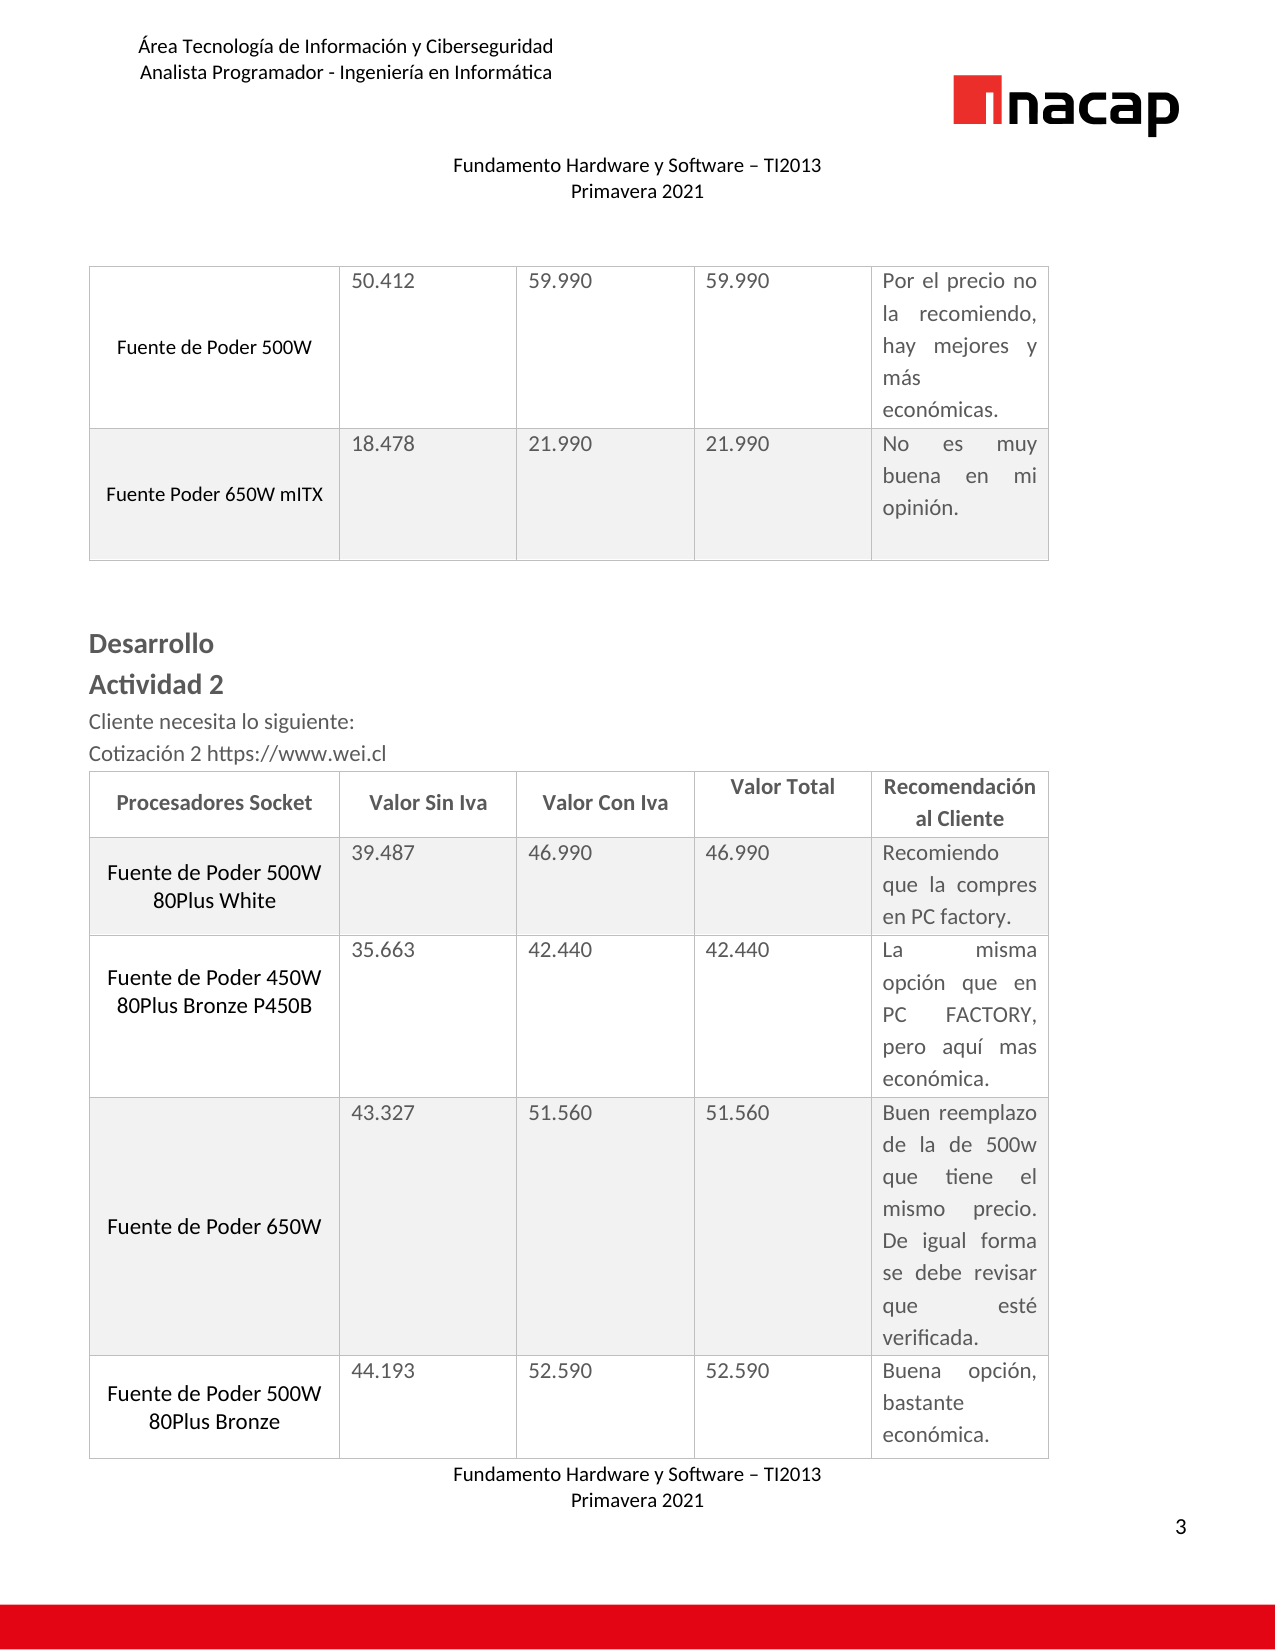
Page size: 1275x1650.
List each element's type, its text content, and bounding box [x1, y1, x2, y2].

table_cell Fuente Poder 650W mITX [90, 429, 339, 559]
table_header Valor Sin Iva [340, 772, 516, 837]
text Cotización 2 https://www.wei.cl [89, 739, 1186, 767]
table_cell 46.990 [517, 838, 694, 934]
table_cell 59.990 [695, 267, 871, 428]
table_header Procesadores Socket [90, 772, 339, 837]
table_header Recomendación al Cliente [872, 772, 1048, 837]
table_cell La misma opción que en PC FACTORY, pero aquí mas económica. [872, 936, 1048, 1097]
table_cell Recomiendo que la compres en PC factory. [872, 838, 1048, 934]
table_cell 42.440 [695, 936, 871, 1097]
text Actividad 2 [89, 666, 1186, 702]
table_cell 39.487 [340, 838, 516, 934]
table_cell 42.440 [517, 936, 694, 1097]
picture [942, 71, 1180, 138]
text Desarrollo [89, 625, 1186, 661]
table_cell 50.412 [340, 267, 516, 428]
table_cell 52.590 [517, 1356, 694, 1458]
table_cell 52.590 [695, 1356, 871, 1458]
table_cell 43.327 [340, 1098, 516, 1355]
table_cell 21.990 [695, 429, 871, 559]
table_header Valor Total [695, 772, 871, 837]
table_header Valor Con Iva [517, 772, 694, 837]
table_cell Fuente de Poder 500W 80Plus White [90, 838, 339, 934]
table_cell 59.990 [517, 267, 694, 428]
text Cliente necesita lo siguiente: [89, 707, 1186, 735]
table_cell 51.560 [695, 1098, 871, 1355]
table_cell Por el precio no la recomiendo, hay mejores y más económicas. [872, 267, 1048, 428]
table_cell 35.663 [340, 936, 516, 1097]
table_cell 21.990 [517, 429, 694, 559]
table_cell 46.990 [695, 838, 871, 934]
table_cell 44.193 [340, 1356, 516, 1458]
table_cell 51.560 [517, 1098, 694, 1355]
table_cell Fuente de Poder 450W 80Plus Bronze P450B [90, 936, 339, 1097]
table_cell Fuente de Poder 650W [90, 1098, 339, 1355]
table_cell Fuente de Poder 500W 80Plus Bronze [90, 1356, 339, 1458]
table_cell Fuente de Poder 500W [90, 267, 339, 428]
table_cell 18.478 [340, 429, 516, 559]
table_cell Buen reemplazo de la de 500w que tiene el mismo precio. De igual forma se debe revisar que esté verificada. [872, 1098, 1048, 1355]
table_cell Buena opción, bastante económica. [872, 1356, 1048, 1458]
table_cell No es muy buena en mi opinión. [872, 429, 1048, 559]
